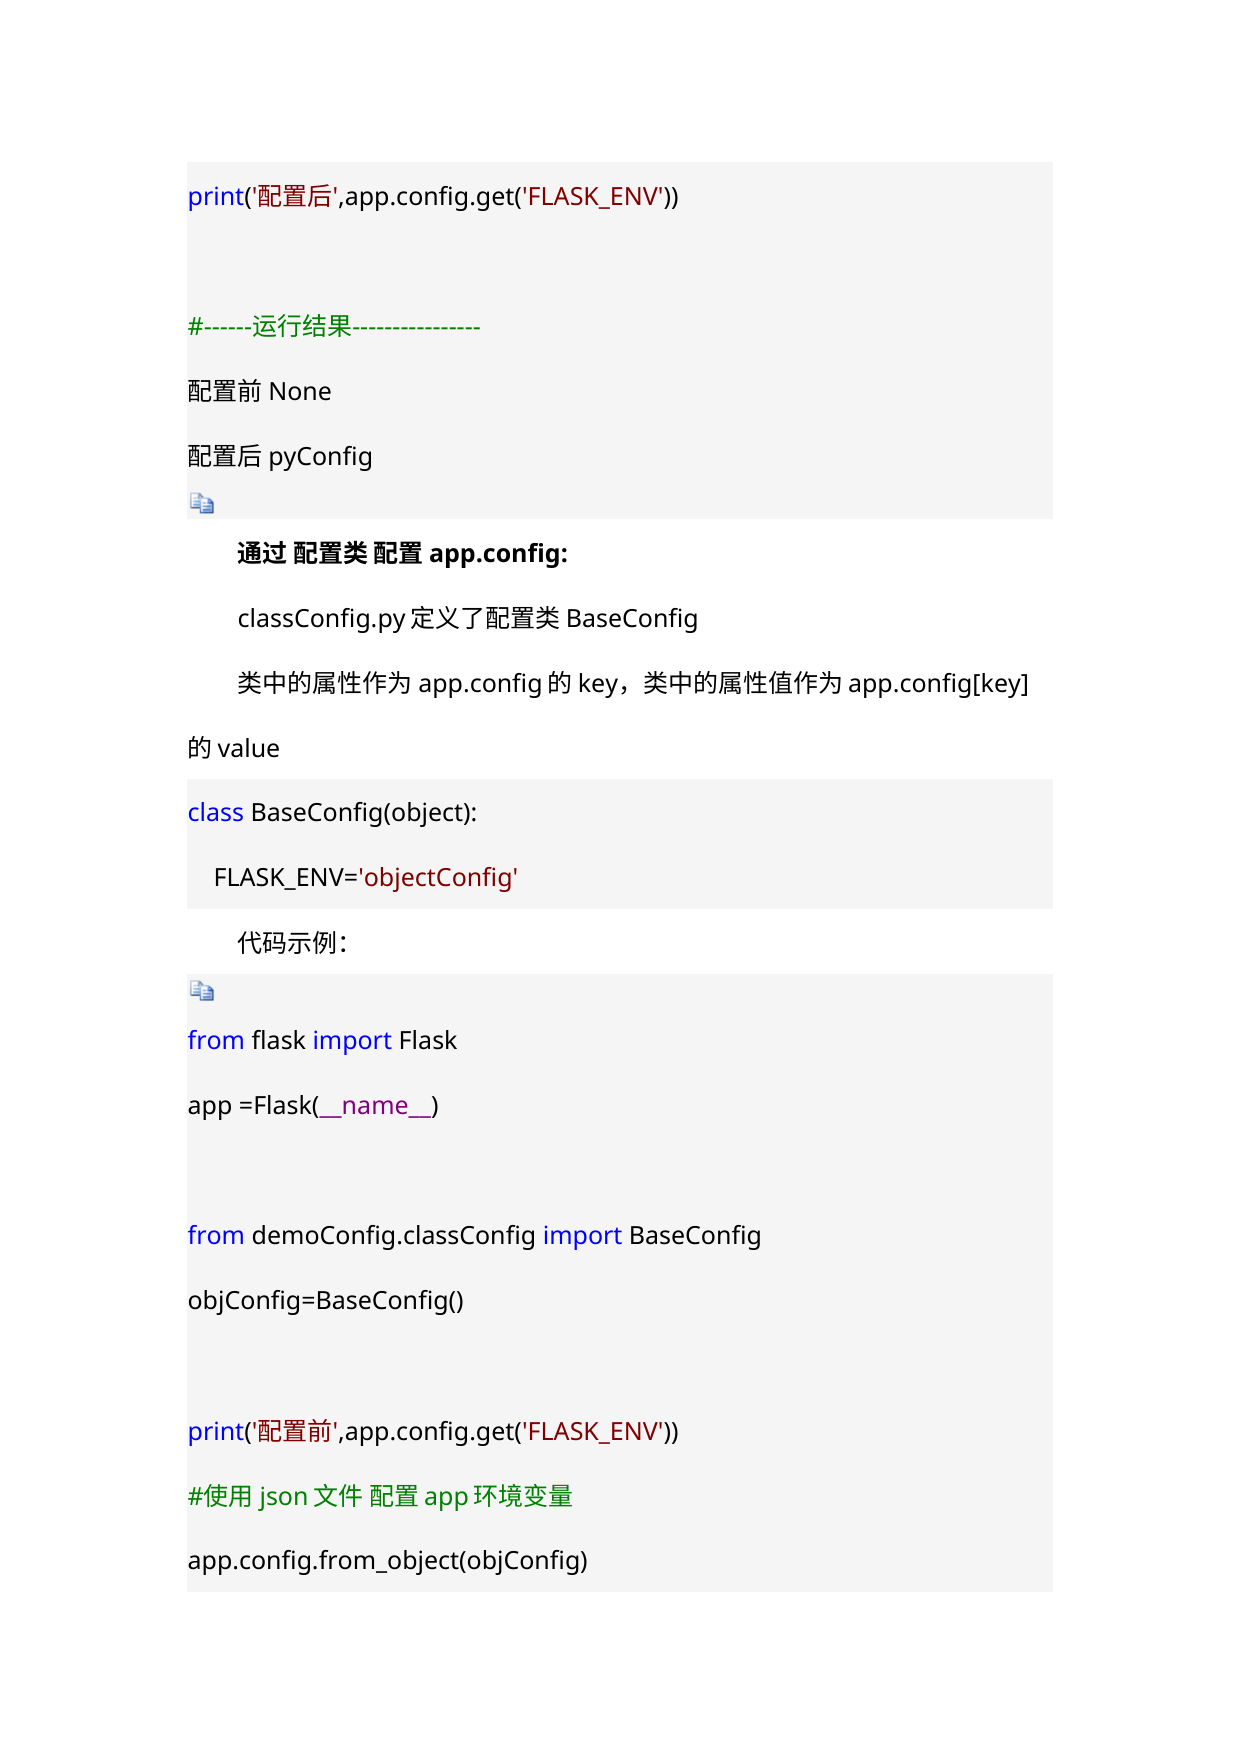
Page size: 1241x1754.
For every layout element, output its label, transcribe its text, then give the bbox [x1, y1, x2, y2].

text FLASK_ENV='objectConfig' [187, 844, 1053, 909]
text app.config.from_object(objConfig) [187, 1527, 1053, 1592]
text class BaseConfig(object): [187, 779, 1053, 844]
text from flask import Flask [187, 1007, 1053, 1072]
picture [187, 487, 219, 519]
text print('配置后',app.config.get('FLASK_ENV')) [187, 162, 1053, 227]
text from demoConfig.classConfig import BaseConfig [187, 1202, 1053, 1267]
text 配置后 pyConfig [187, 422, 1053, 487]
text #使用 json文件 配置app环境变量 [187, 1462, 1053, 1527]
text 通过 配置类 配置app.config: [187, 519, 1053, 584]
text objConfig=BaseConfig() [187, 1267, 1053, 1332]
text #------运行结果---------------- [187, 292, 1053, 357]
text classConfig.py定义了配置类BaseConfig [187, 584, 1053, 649]
picture [187, 974, 219, 1006]
text 类中的属性作为 app.config的key，类中的属性值作为app.config[key]的value [187, 649, 1053, 779]
text 配置前 None [187, 357, 1053, 422]
text 代码示例： [187, 909, 1053, 974]
text print('配置前',app.config.get('FLASK_ENV')) [187, 1397, 1053, 1462]
text app =Flask(__name__) [187, 1072, 1053, 1137]
